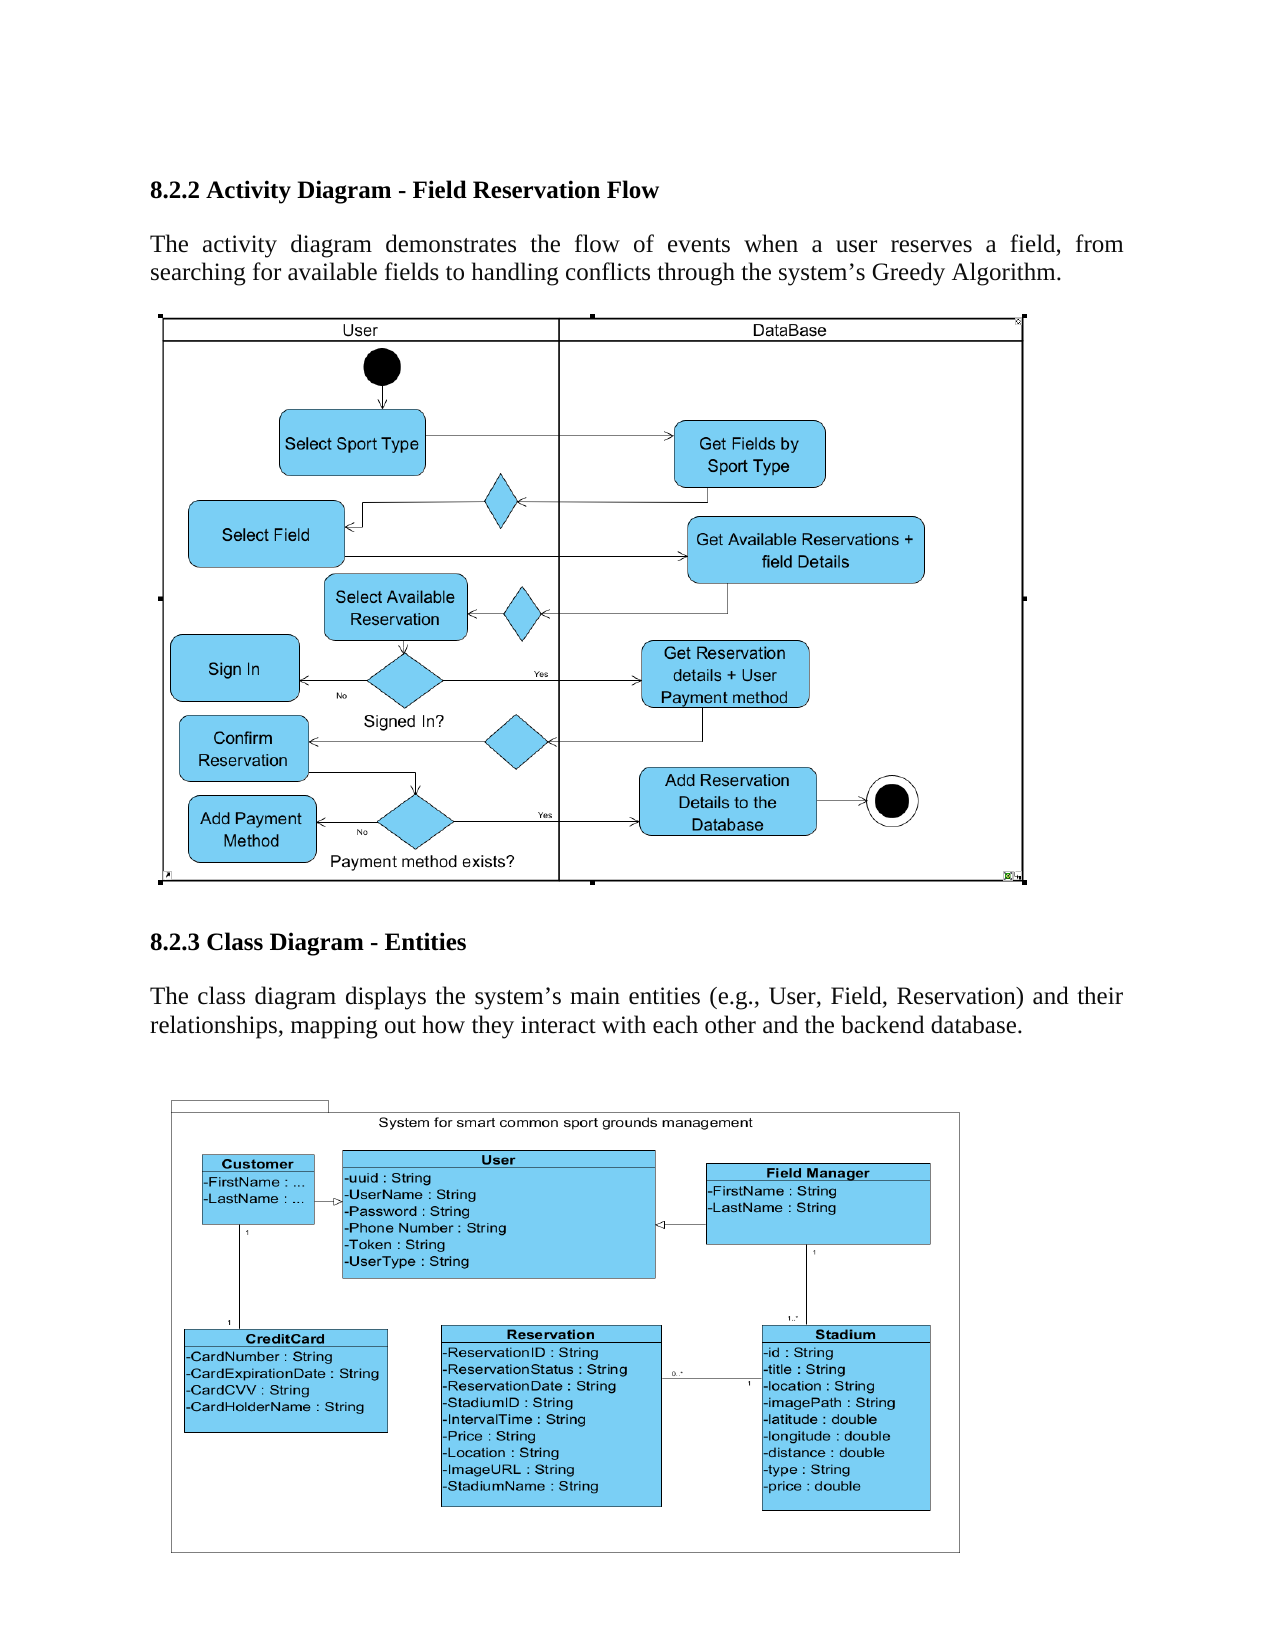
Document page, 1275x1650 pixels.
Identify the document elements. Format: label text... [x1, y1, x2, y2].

text 8.2.2 Activity Diagram - Field Reservation Flow [150, 175, 1125, 204]
text 8.2.3 Class Diagram - Entities [150, 927, 1125, 956]
picture [150, 311, 1034, 896]
text The class diagram displays the system’s main entities (e.g., User, Field, Reservation) and their relationships, mapping out how they interact with each other and the backend database. [150, 981, 1125, 1038]
picture [153, 1095, 978, 1566]
text The activity diagram demonstrates the flow of events when a user reserves a field, from searching for available fields to handling conflicts through the system’s Greedy Algorithm. [150, 229, 1125, 286]
